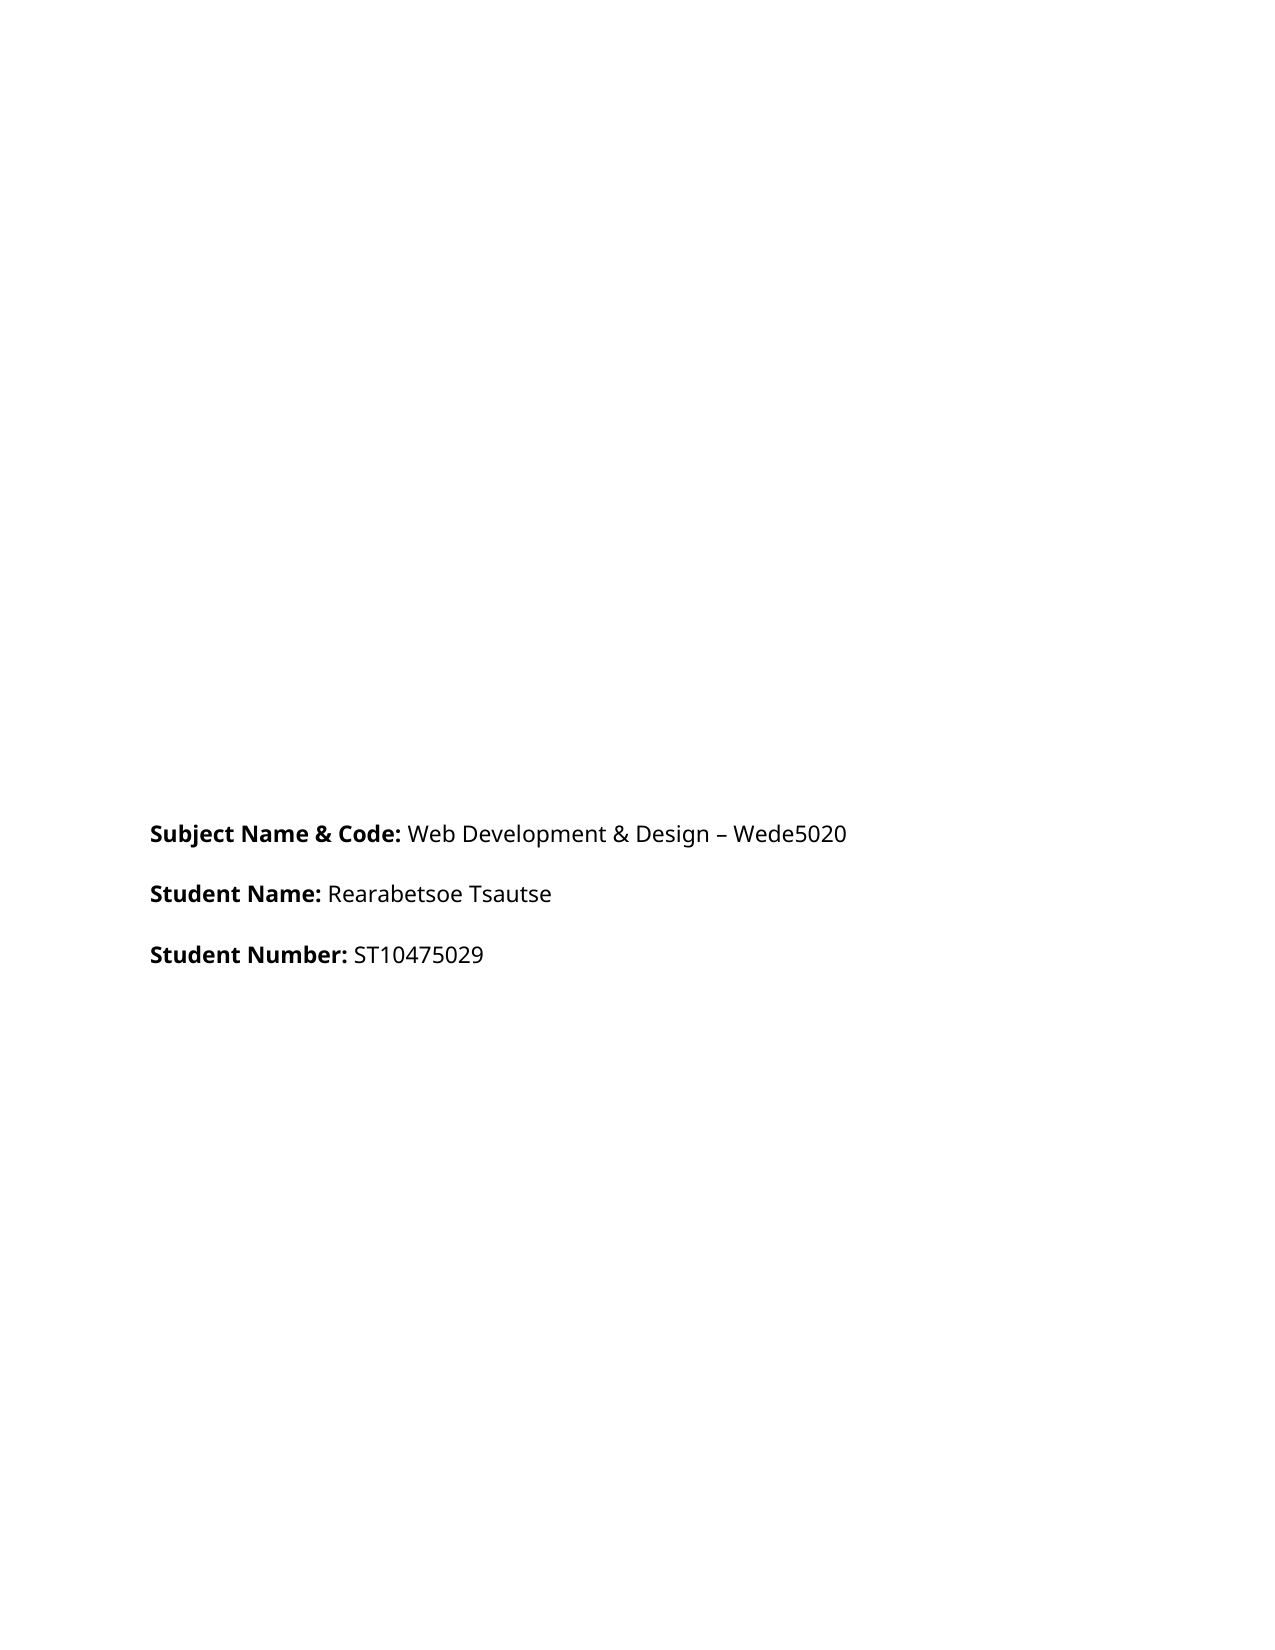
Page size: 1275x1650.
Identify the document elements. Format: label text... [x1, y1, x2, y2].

text Subject Name & Code: Web Development & Design – Wede5020 [150, 818, 1125, 849]
text Student Name: Rearabetsoe Tsautse [150, 878, 1125, 909]
text Student Number: ST10475029 [150, 939, 1125, 970]
